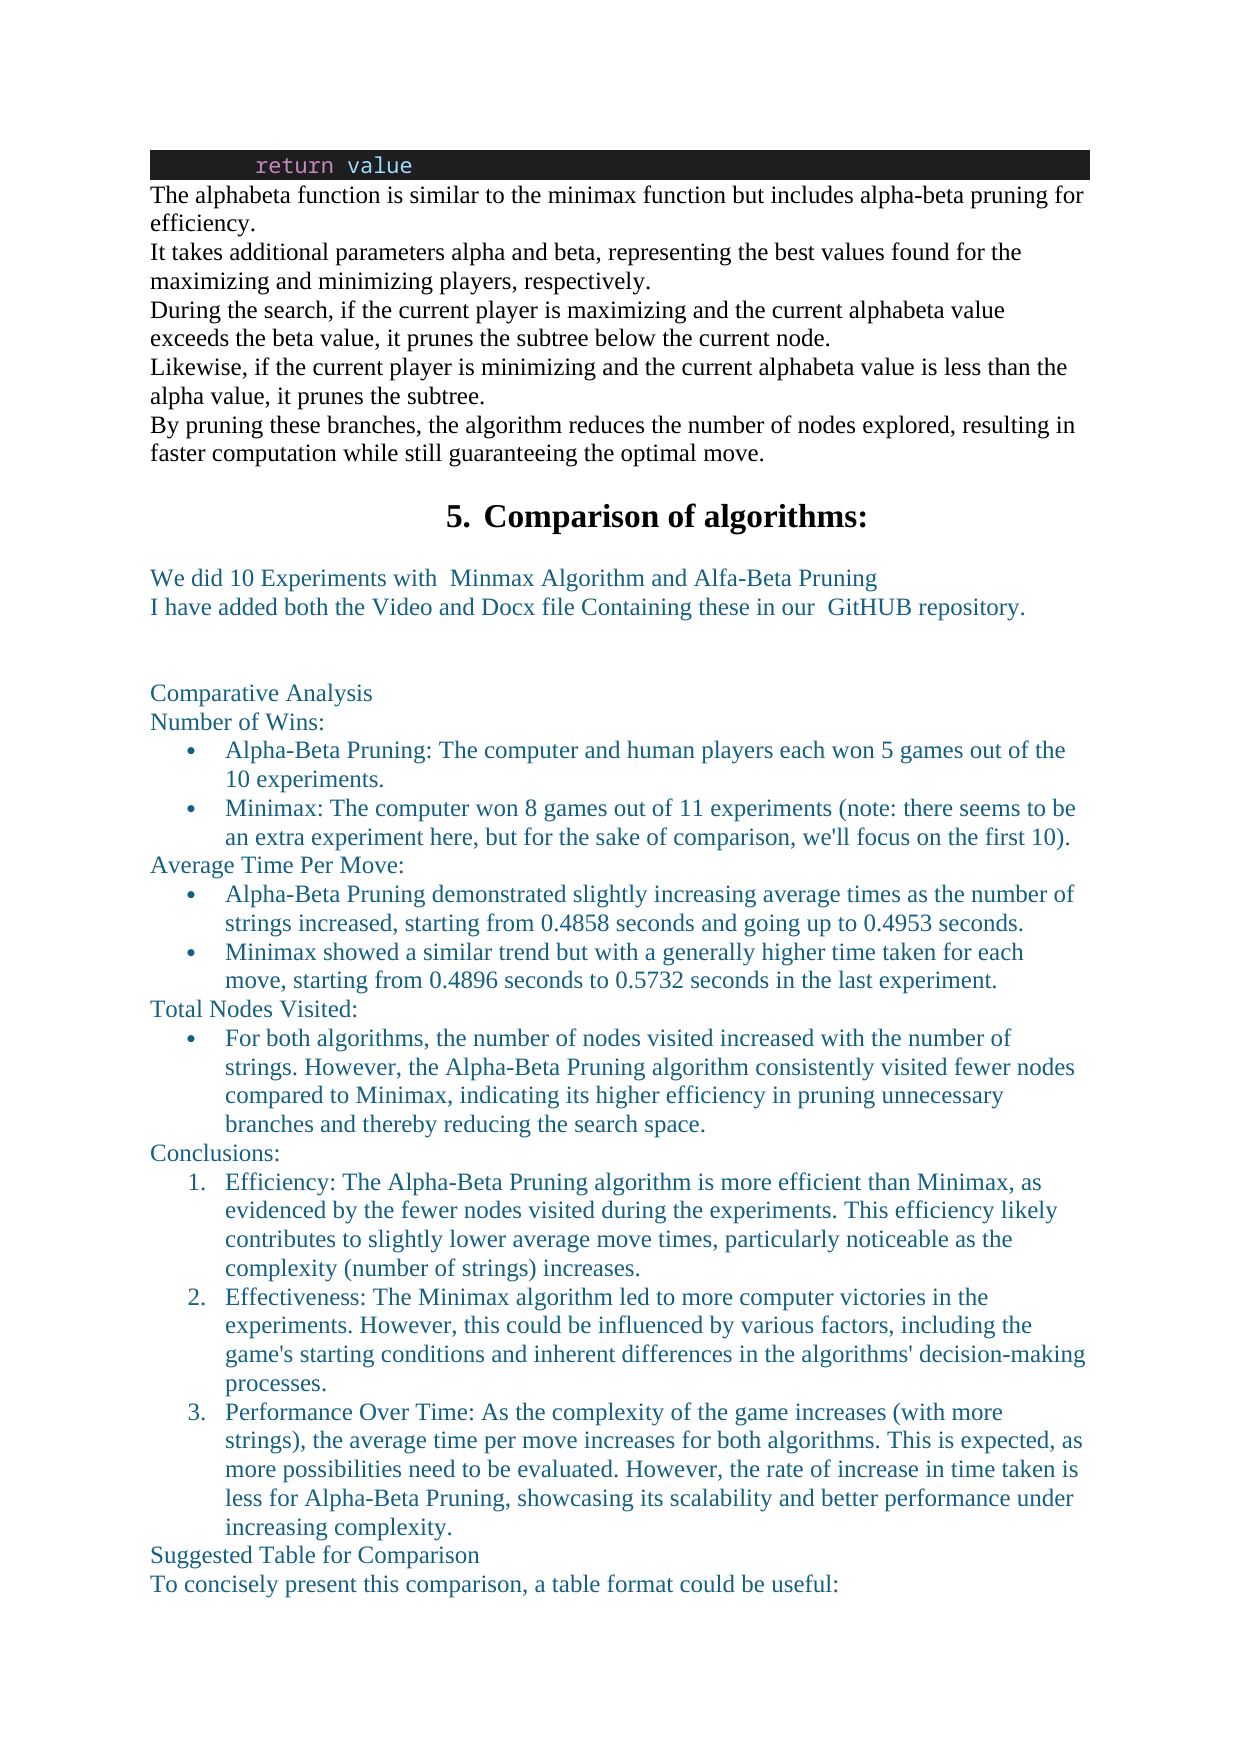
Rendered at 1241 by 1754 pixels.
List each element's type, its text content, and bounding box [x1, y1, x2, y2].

text return value [150, 150, 1090, 180]
text Conclusions: [150, 1138, 1090, 1167]
text Number of Wins: [150, 707, 1090, 736]
list Minimax: The computer won 8 games out of 11 experiments (note: there seems to be an extra experiment here, but for the sake of comparison, we'll focus on the first 10). [187, 793, 1090, 851]
text Comparative Analysis [150, 678, 1090, 707]
text During the search, if the current player is maximizing and the current alphabeta value exceeds the beta value, it prunes the subtree below the current node. [150, 295, 1090, 352]
list Alpha-Beta Pruning demonstrated slightly increasing average times as the number of strings increased, starting from 0.4858 seconds and going up to 0.4953 seconds. [187, 879, 1090, 937]
list Comparison of algorithms: [224, 496, 1090, 534]
text By pruning these branches, the algorithm reduces the number of nodes explored, resulting in faster computation while still guaranteeing the optimal move. [150, 410, 1090, 467]
text The alphabeta function is similar to the minimax function but includes alpha-beta pruning for efficiency. [150, 180, 1090, 237]
list Effectiveness: The Minimax algorithm led to more computer victories in the experiments. However, this could be influenced by various factors, including the game's starting conditions and inherent differences in the algorithms' decision-making processes. [187, 1282, 1090, 1397]
text It takes additional parameters alpha and beta, representing the best values found for the maximizing and minimizing players, respectively. [150, 237, 1090, 295]
text Suggested Table for Comparison [150, 1541, 1090, 1569]
list Minimax showed a similar trend but with a generally higher time taken for each move, starting from 0.4896 seconds to 0.5732 seconds in the last experiment. [187, 937, 1090, 994]
text I have added both the Video and Docx file Containing these in our GitHUB repository. [150, 592, 1090, 621]
list Performance Over Time: As the complexity of the game increases (with more strings), the average time per move increases for both algorithms. This is expected, as more possibilities need to be evaluated. However, the rate of increase in time taken is less for Alpha-Beta Pruning, showcasing its scalability and better performance under increasing complexity. [187, 1397, 1090, 1541]
list Alpha-Beta Pruning: The computer and human players each won 5 games out of the 10 experiments. [187, 736, 1090, 793]
text We did 10 Experiments with Minmax Algorithm and Alfa-Beta Pruning [150, 563, 1090, 592]
text Likewise, if the current player is minimizing and the current alphabeta value is less than the alpha value, it prunes the subtree. [150, 352, 1090, 410]
text Total Nodes Visited: [150, 994, 1090, 1023]
list Efficiency: The Alpha-Beta Pruning algorithm is more efficient than Minimax, as evidenced by the fewer nodes visited during the experiments. This efficiency likely contributes to slightly lower average move times, particularly noticeable as the complexity (number of strings) increases. [187, 1167, 1090, 1282]
text To concisely present this comparison, a table format could be useful: [150, 1569, 1090, 1598]
text Average Time Per Move: [150, 851, 1090, 879]
list For both algorithms, the number of nodes visited increased with the number of strings. However, the Alpha-Beta Pruning algorithm consistently visited fewer nodes compared to Minimax, indicating its higher efficiency in pruning unnecessary branches and thereby reducing the search space. [187, 1023, 1090, 1138]
